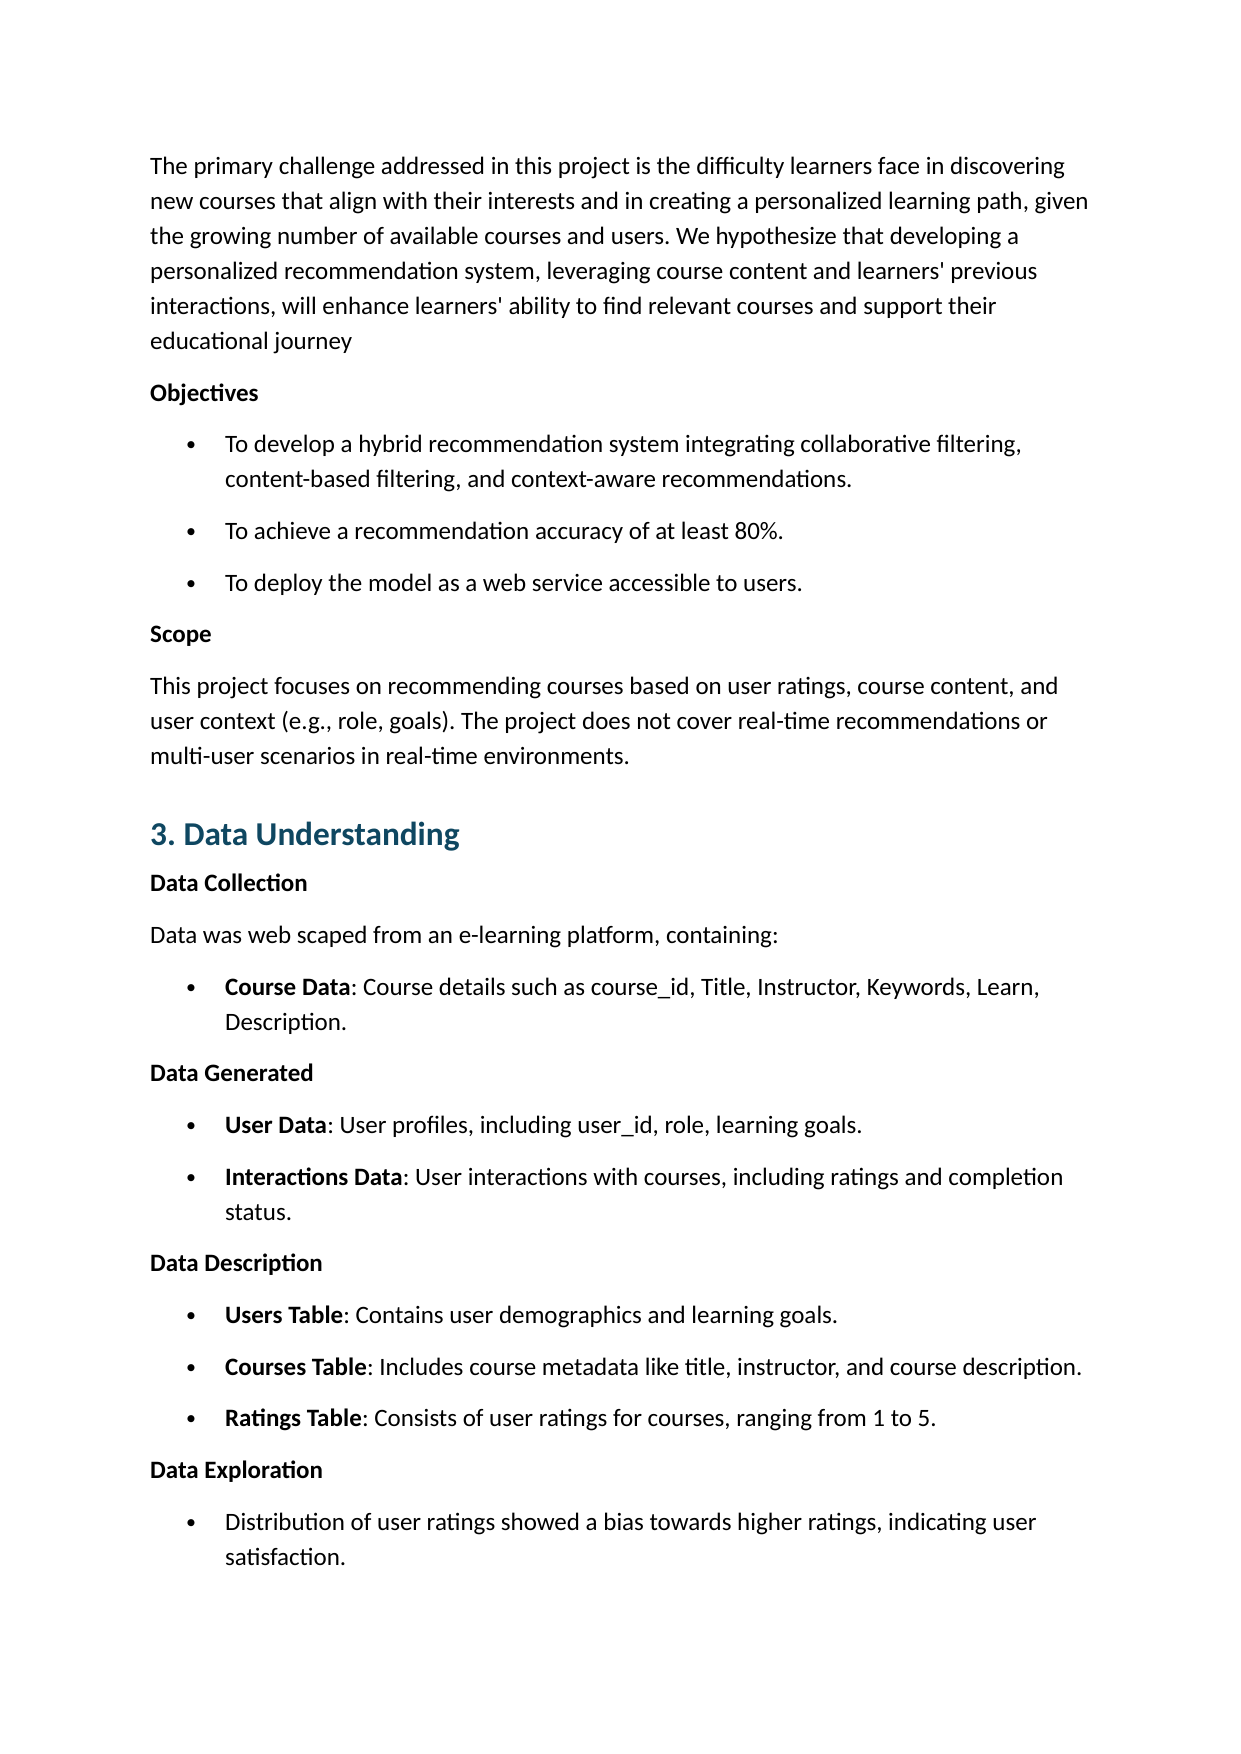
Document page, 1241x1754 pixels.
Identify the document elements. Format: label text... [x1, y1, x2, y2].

text Data Collection [150, 868, 1090, 898]
list User Data: User profiles, including user_id, role, learning goals. [187, 1109, 1090, 1140]
list To achieve a recommendation accuracy of at least 80%. [187, 515, 1090, 546]
list To develop a hybrid recommendation system integrating collaborative filtering, content-based filtering, and context-aware recommendations. [187, 428, 1090, 494]
text Data Generated [150, 1058, 1090, 1088]
list Course Data: Course details such as course_id, Title, Instructor, Keywords, Learn, Description. [187, 971, 1090, 1036]
list Courses Table: Includes course metadata like title, instructor, and course description. [187, 1351, 1090, 1381]
list Interactions Data: User interactions with courses, including ratings and completion status. [187, 1161, 1090, 1226]
list To deploy the model as a web service accessible to users. [187, 567, 1090, 597]
list Ratings Table: Consists of user ratings for courses, ranging from 1 to 5. [187, 1403, 1090, 1433]
text Data Description [150, 1248, 1090, 1278]
text The primary challenge addressed in this project is the difficulty learners face in discovering new courses that align with their interests and in creating a personalized learning path, given the growing number of available courses and users. We hypothesize that developing a personalized recommendation system, leveraging course content and learners' previous interactions, will enhance learners' ability to find relevant courses and support their educational journey [150, 150, 1090, 356]
list Distribution of user ratings showed a bias towards higher ratings, indicating user satisfaction. [187, 1506, 1090, 1571]
text Data was web scaped from an e-learning platform, containing: [150, 919, 1090, 950]
list Users Table: Contains user demographics and learning goals. [187, 1299, 1090, 1330]
text Objectives [150, 377, 1090, 407]
text Scope [150, 618, 1090, 649]
text This project focuses on recommending courses based on user ratings, course content, and user context (e.g., role, goals). The project does not cover real-time recommendations or multi-user scenarios in real-time environments. [150, 670, 1090, 771]
subtitle 3. Data Understanding [150, 812, 1090, 853]
text Data Exploration [150, 1454, 1090, 1485]
